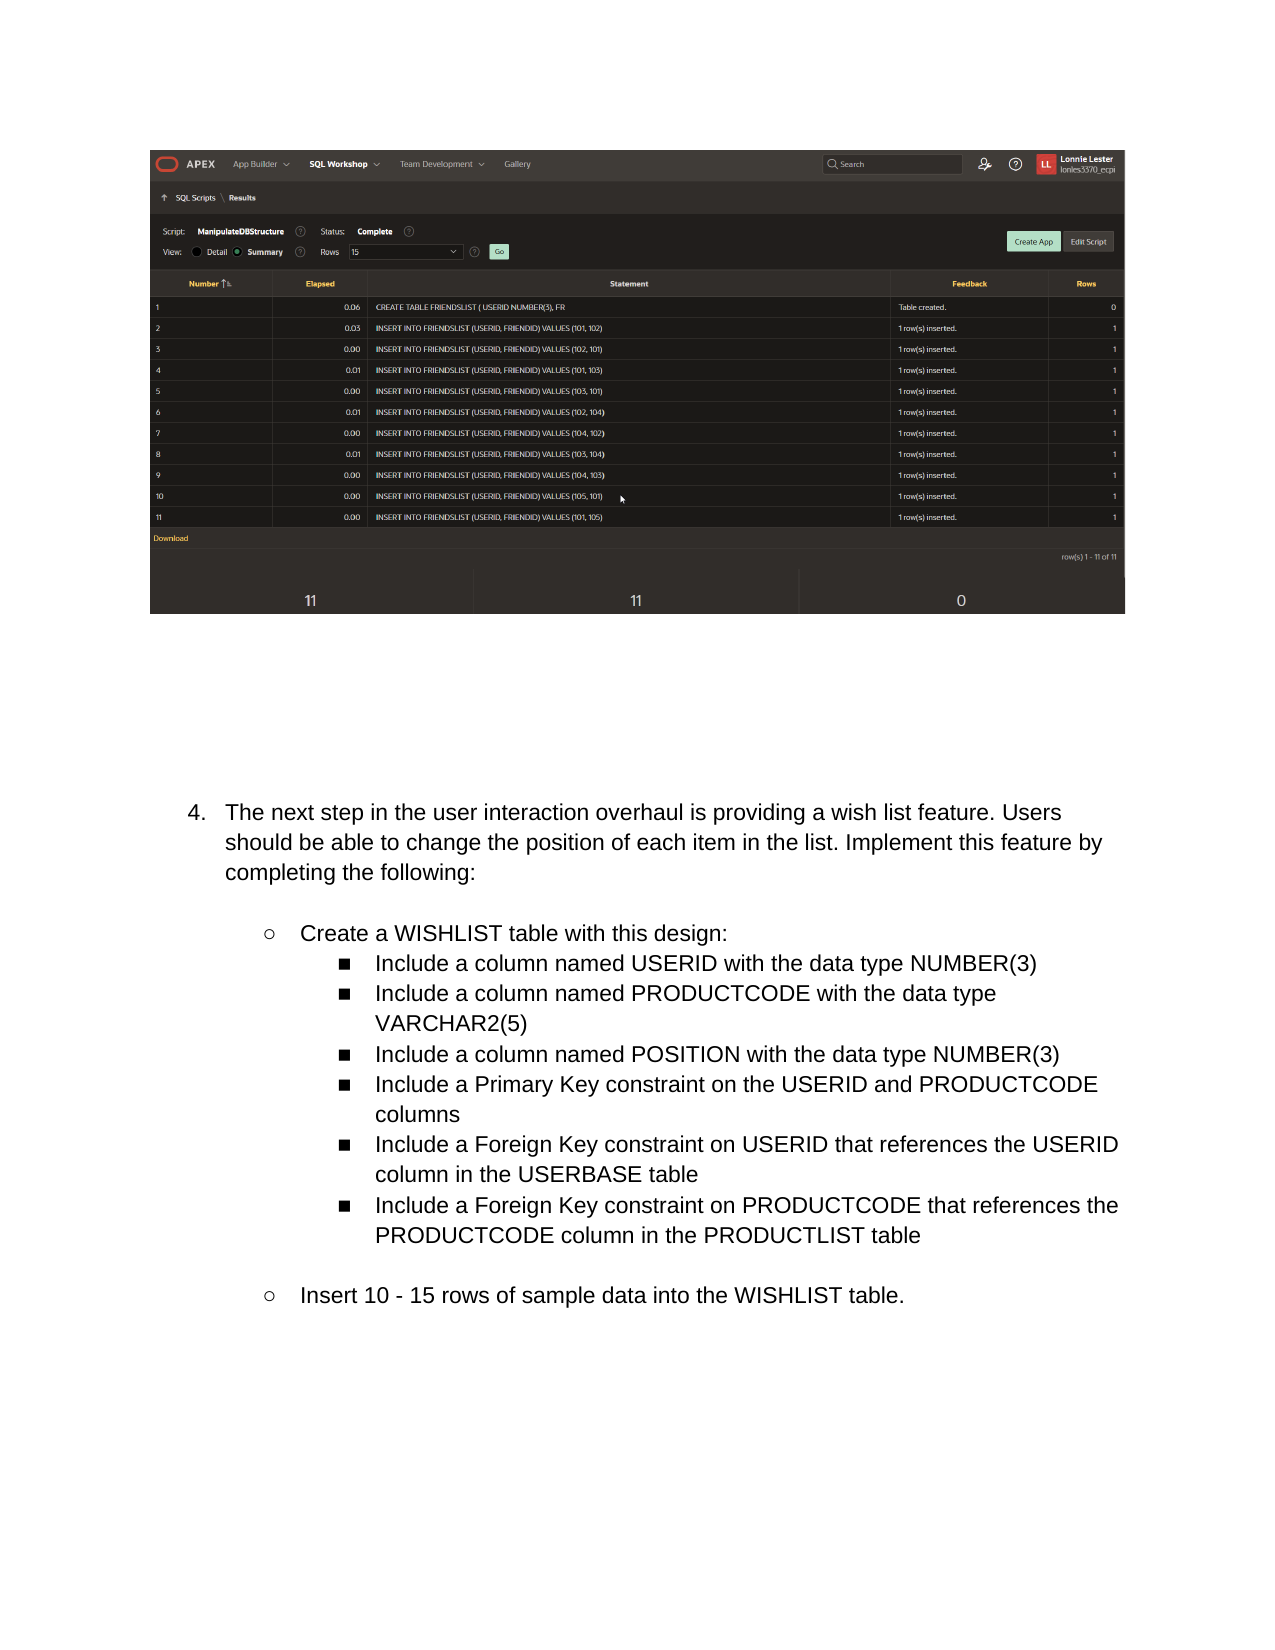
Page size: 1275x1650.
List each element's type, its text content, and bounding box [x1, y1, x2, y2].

list Include a Primary Key constraint on the USERID and PRODUCTCODE columns [337, 1071, 1125, 1127]
list Include a column named PRODUCTCODE with the data type VARCHAR2(5) [337, 980, 1125, 1037]
list Include a Foreign Key constraint on PRODUCTCODE that references the PRODUCTCODE column in the PRODUCTLIST table [337, 1192, 1125, 1278]
list Create a WISHLIST table with this design: [262, 920, 1125, 946]
list Insert 10 - 15 rows of sample data into the WISHLIST table. [262, 1282, 1125, 1308]
picture [150, 150, 1125, 614]
list Include a Foreign Key constraint on USERID that references the USERID column in the USERBASE table [337, 1131, 1125, 1188]
list Include a column named USERID with the data type NUMBER(3) [337, 950, 1125, 976]
list Include a column named POSITION with the data type NUMBER(3) [337, 1041, 1125, 1067]
list The next step in the user interaction overhaul is providing a wish list feature. Users should be able to change the position of each item in the list. Implement this feature by completing the following: [187, 799, 1125, 916]
